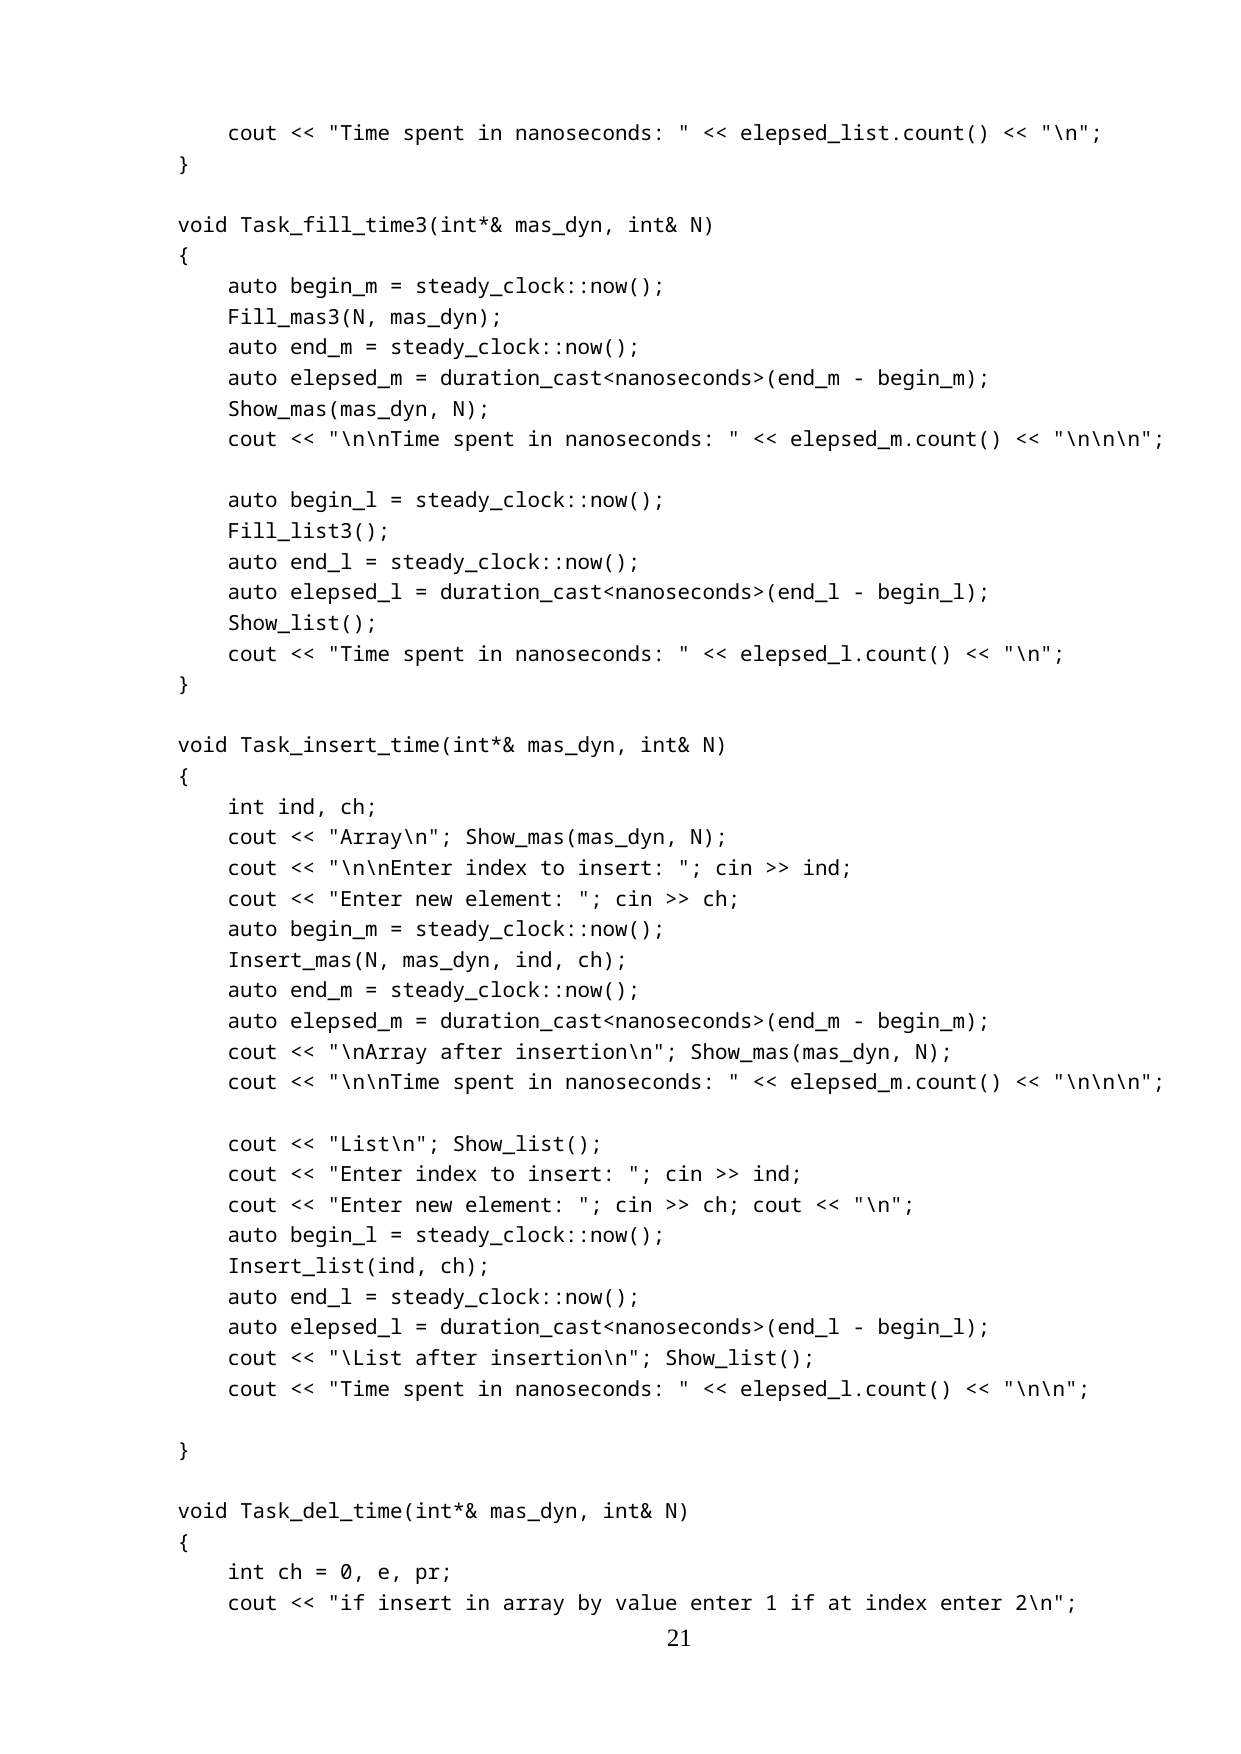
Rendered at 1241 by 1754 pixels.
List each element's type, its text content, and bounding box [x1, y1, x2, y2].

text cout << "Time spent in nanoseconds: " << elepsed_l.count() << "\n\n"; [177, 1374, 1181, 1402]
text cout << "Time spent in nanoseconds: " << elepsed_l.count() << "\n"; [177, 639, 1181, 667]
text } [177, 149, 1181, 177]
text Insert_mas(N, mas_dyn, ind, ch); [177, 945, 1181, 973]
text cout << "Enter new element: "; cin >> ch; cout << "\n"; [177, 1190, 1181, 1218]
text Show_list(); [177, 608, 1181, 637]
text cout << "Time spent in nanoseconds: " << elepsed_list.count() << "\n"; [177, 118, 1181, 147]
text cout << "\n\nTime spent in nanoseconds: " << elepsed_m.count() << "\n\n\n"; [177, 1067, 1181, 1096]
text auto begin_l = steady_clock::now(); [177, 486, 1181, 514]
text auto begin_l = steady_clock::now(); [177, 1221, 1181, 1249]
text cout << "if insert in array by value enter 1 if at index enter 2\n"; [177, 1588, 1181, 1617]
text auto end_m = steady_clock::now(); [177, 976, 1181, 1004]
text { [177, 761, 1181, 790]
text cout << "Enter new element: "; cin >> ch; [177, 884, 1181, 912]
text cout << "\List after insertion\n"; Show_list(); [177, 1343, 1181, 1372]
text void Task_del_time(int*& mas_dyn, int& N) [177, 1496, 1181, 1525]
text auto elepsed_l = duration_cast<nanoseconds>(end_l - begin_l); [177, 1312, 1181, 1341]
text cout << "Enter index to insert: "; cin >> ind; [177, 1159, 1181, 1188]
text { [177, 1527, 1181, 1555]
text } [177, 669, 1181, 698]
text cout << "Array\n"; Show_mas(mas_dyn, N); [177, 822, 1181, 851]
text auto begin_m = steady_clock::now(); [177, 271, 1181, 300]
text cout << "\n\nTime spent in nanoseconds: " << elepsed_m.count() << "\n\n\n"; [177, 424, 1181, 453]
text auto elepsed_m = duration_cast<nanoseconds>(end_m - begin_m); [177, 1006, 1181, 1035]
text auto end_m = steady_clock::now(); [177, 332, 1181, 361]
text void Task_insert_time(int*& mas_dyn, int& N) [177, 731, 1181, 759]
text cout << "List\n"; Show_list(); [177, 1129, 1181, 1157]
text Fill_mas3(N, mas_dyn); [177, 302, 1181, 330]
text auto begin_m = steady_clock::now(); [177, 914, 1181, 943]
text cout << "\nArray after insertion\n"; Show_mas(mas_dyn, N); [177, 1037, 1181, 1065]
text Show_mas(mas_dyn, N); [177, 394, 1181, 422]
text int ch = 0, e, pr; [177, 1557, 1181, 1586]
text auto elepsed_m = duration_cast<nanoseconds>(end_m - begin_m); [177, 363, 1181, 392]
text auto end_l = steady_clock::now(); [177, 547, 1181, 575]
text Insert_list(ind, ch); [177, 1251, 1181, 1280]
text cout << "\n\nEnter index to insert: "; cin >> ind; [177, 853, 1181, 882]
text Fill_list3(); [177, 516, 1181, 545]
text void Task_fill_time3(int*& mas_dyn, int& N) [177, 210, 1181, 238]
text auto end_l = steady_clock::now(); [177, 1282, 1181, 1310]
text int ind, ch; [177, 792, 1181, 820]
text } [177, 1435, 1181, 1463]
text auto elepsed_l = duration_cast<nanoseconds>(end_l - begin_l); [177, 577, 1181, 606]
text { [177, 241, 1181, 269]
